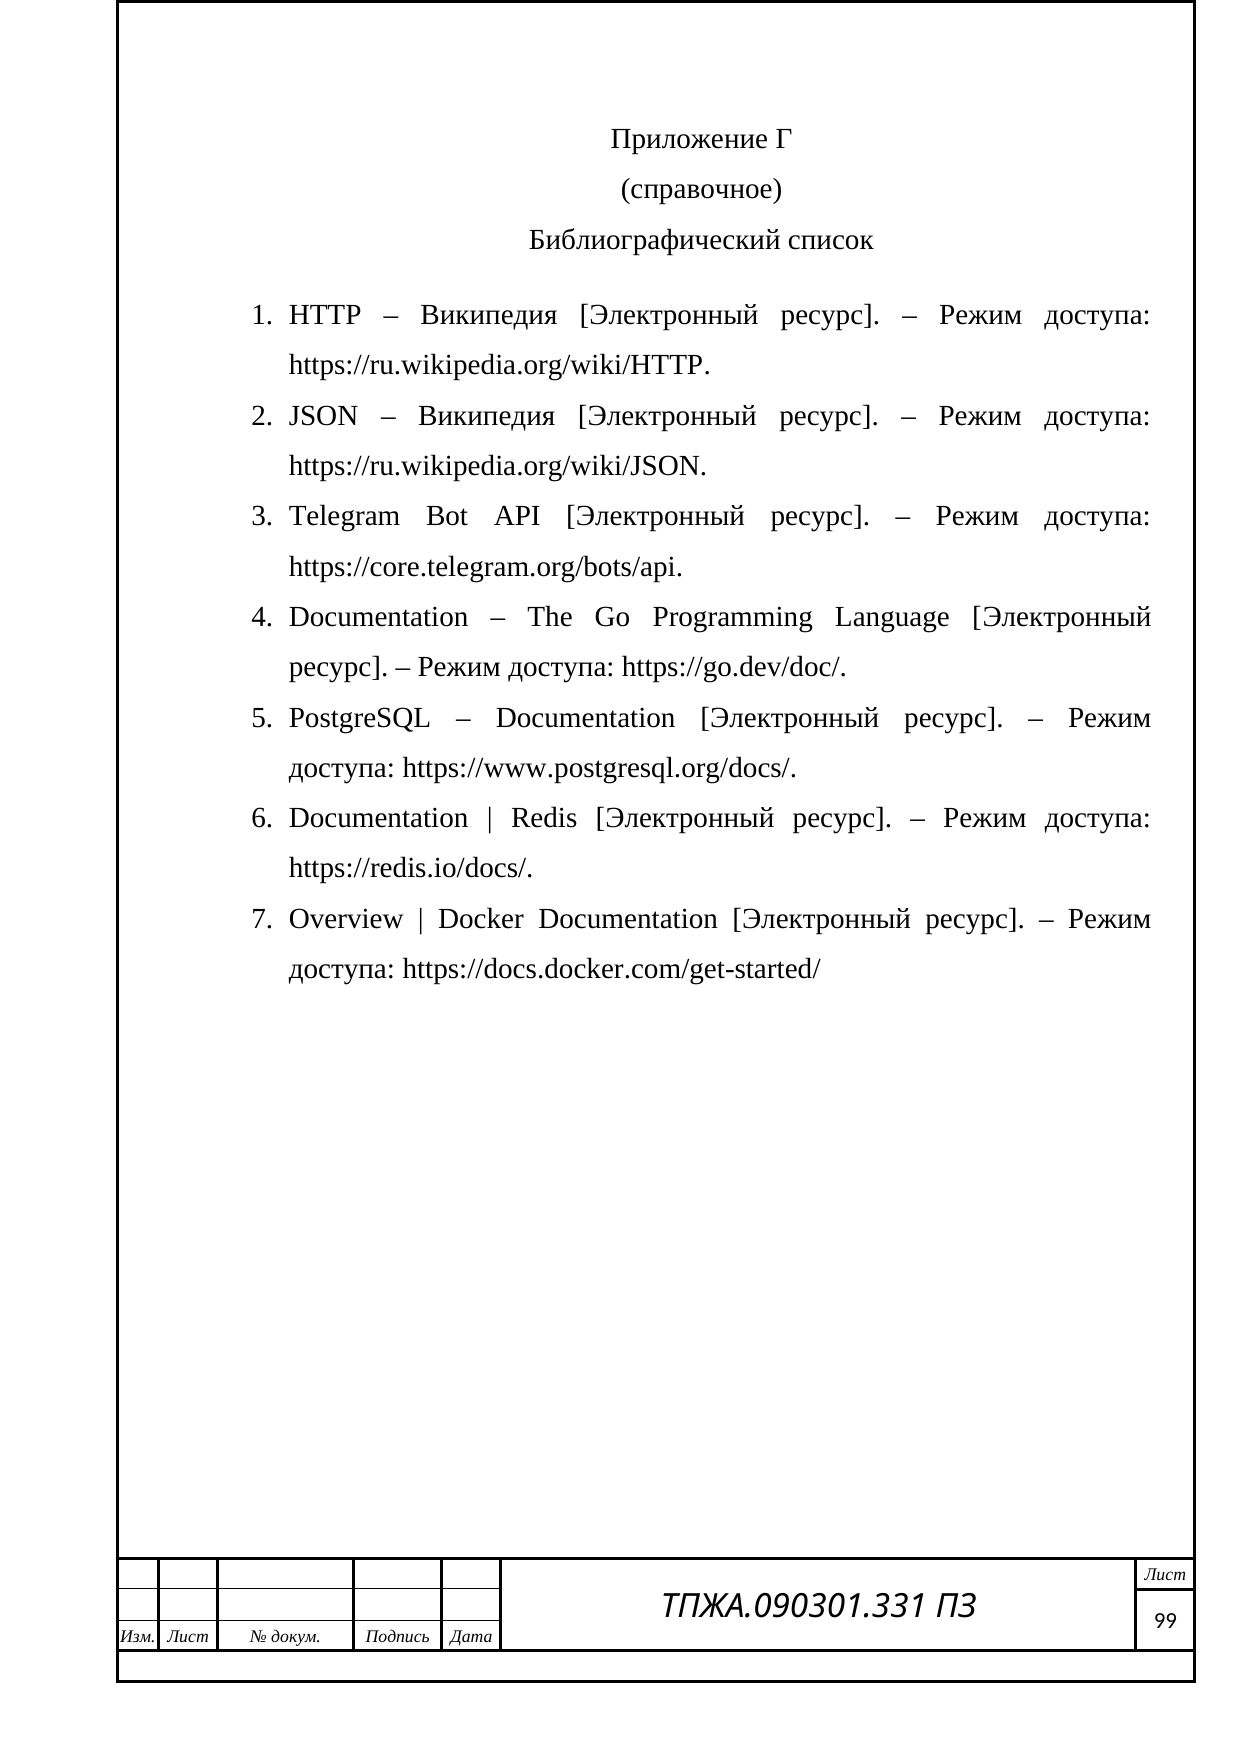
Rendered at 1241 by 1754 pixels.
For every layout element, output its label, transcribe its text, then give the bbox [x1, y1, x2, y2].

list HTTP – Википедия [Электронный ресурс]. – Режим доступа: https://ru.wikipedia.org/wiki/HTTP. [251, 297, 1152, 381]
list Telegram Bot API [Электронный ресурс]. – Режим доступа: https://core.telegram.org/bots/api. [251, 498, 1152, 582]
list JSON – Википедия [Электронный ресурс]. – Режим доступа: https://ru.wikipedia.org/wiki/JSON. [251, 398, 1152, 482]
text Приложение Г [177, 121, 1152, 155]
list Documentation – The Go Programming Language [Электронный ресурс]. – Режим доступа: https://go.dev/doc/. [251, 599, 1152, 683]
list Documentation | Redis [Электронный ресурс]. – Режим доступа: https://redis.io/docs/. [251, 800, 1152, 884]
text Библиографический список [177, 222, 1152, 255]
list Overview | Docker Documentation [Электронный ресурс]. – Режим доступа: https://docs.docker.com/get-started/ [251, 901, 1152, 985]
list PostgreSQL – Documentation [Электронный ресурс]. – Режим доступа: https://www.postgresql.org/docs/. [251, 700, 1152, 783]
text (справочное) [177, 172, 1152, 205]
